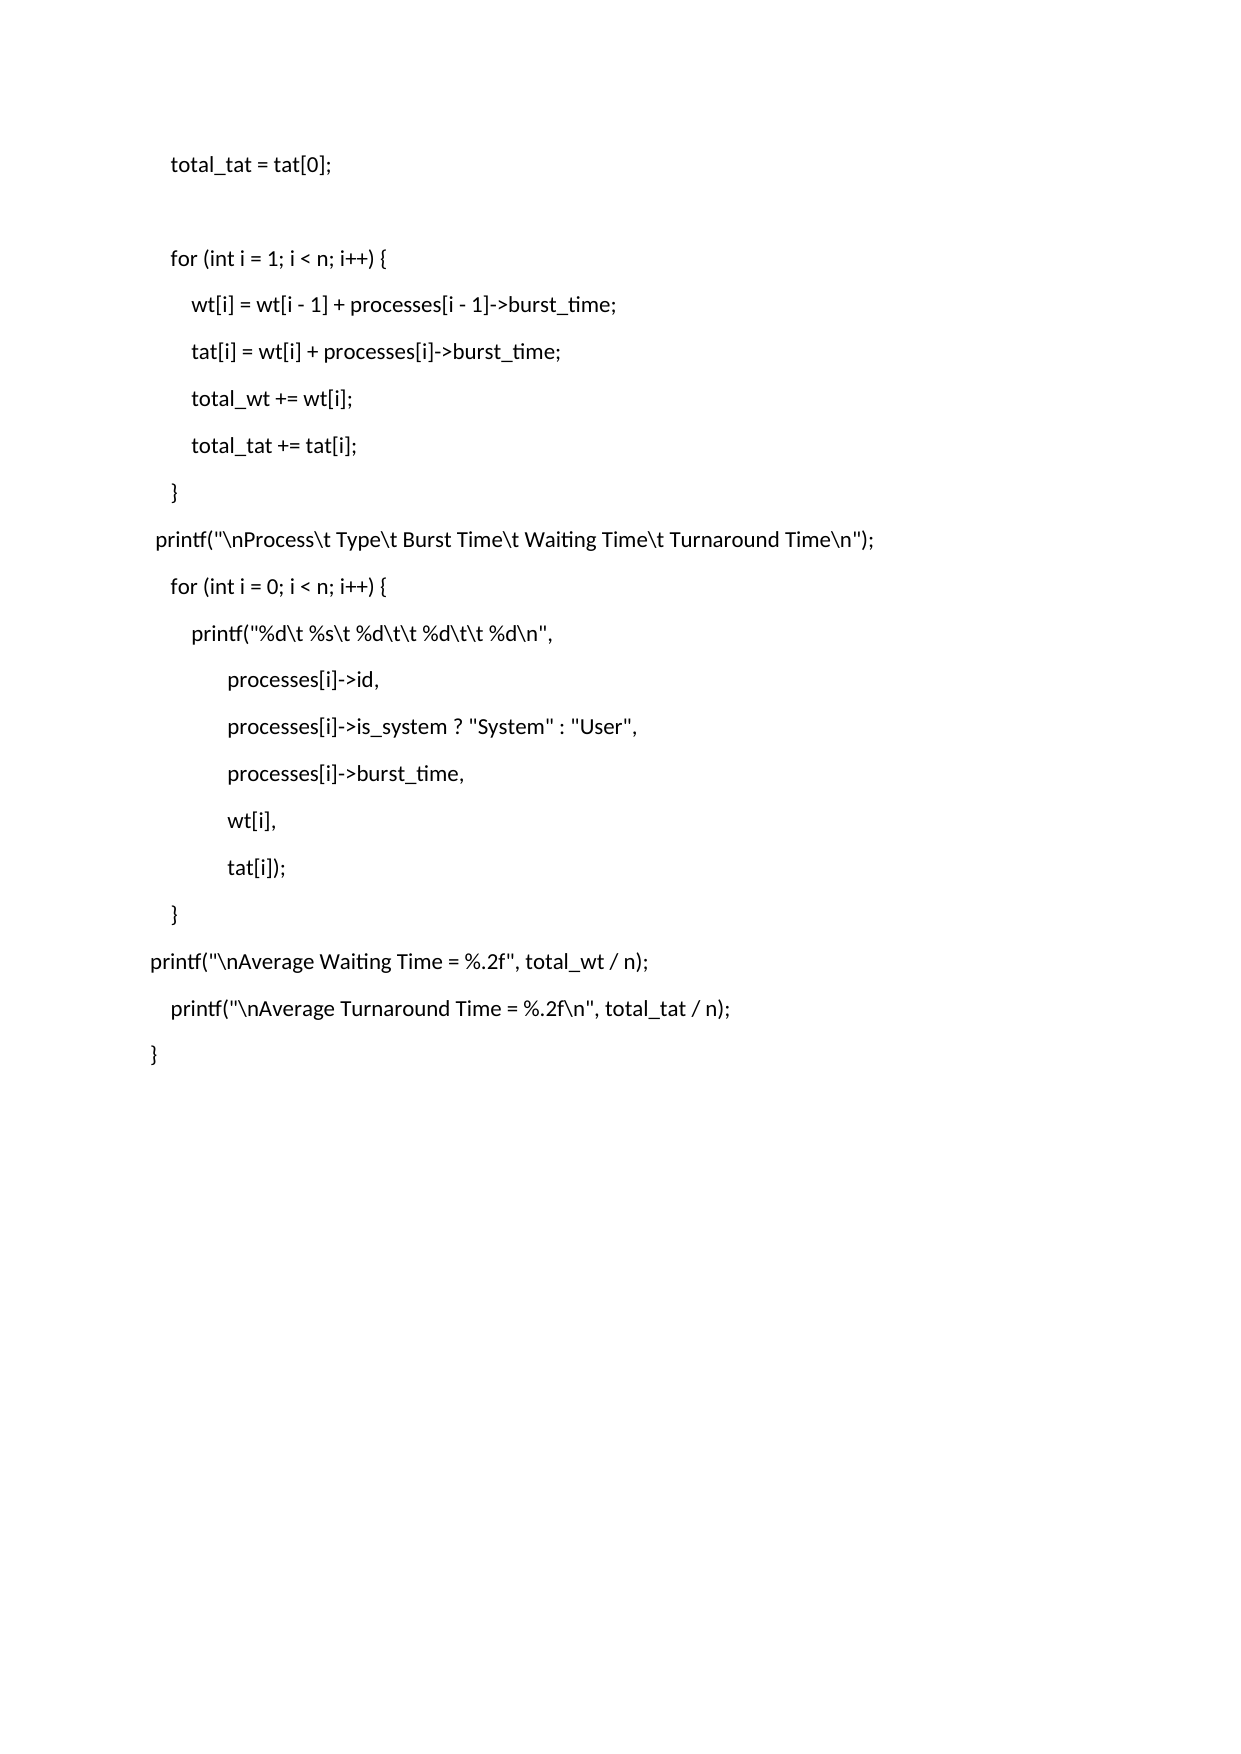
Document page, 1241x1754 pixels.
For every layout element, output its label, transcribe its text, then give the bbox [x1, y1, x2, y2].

text processes[i]->is_system ? "System" : "User", [150, 712, 1090, 741]
text total_tat += tat[i]; [150, 431, 1090, 459]
text processes[i]->id, [150, 666, 1090, 694]
text total_tat = tat[0]; [150, 150, 1090, 178]
text printf("\nAverage Turnaround Time = %.2f\n", total_tat / n); [150, 994, 1090, 1022]
text tat[i]); [150, 853, 1090, 881]
text printf("\nProcess\t Type\t Burst Time\t Waiting Time\t Turnaround Time\n"); [150, 525, 1090, 553]
text total_wt += wt[i]; [150, 384, 1090, 412]
text processes[i]->burst_time, [150, 759, 1090, 787]
text wt[i], [150, 806, 1090, 834]
text printf("%d\t %s\t %d\t\t %d\t\t %d\n", [150, 619, 1090, 647]
text } [150, 478, 1090, 506]
text printf("\nAverage Waiting Time = %.2f", total_wt / n); [150, 947, 1090, 975]
text tat[i] = wt[i] + processes[i]->burst_time; [150, 337, 1090, 366]
text for (int i = 0; i < n; i++) { [150, 572, 1090, 600]
text } [150, 1041, 1090, 1069]
text } [150, 900, 1090, 928]
text wt[i] = wt[i - 1] + processes[i - 1]->burst_time; [150, 291, 1090, 319]
text for (int i = 1; i < n; i++) { [150, 244, 1090, 272]
